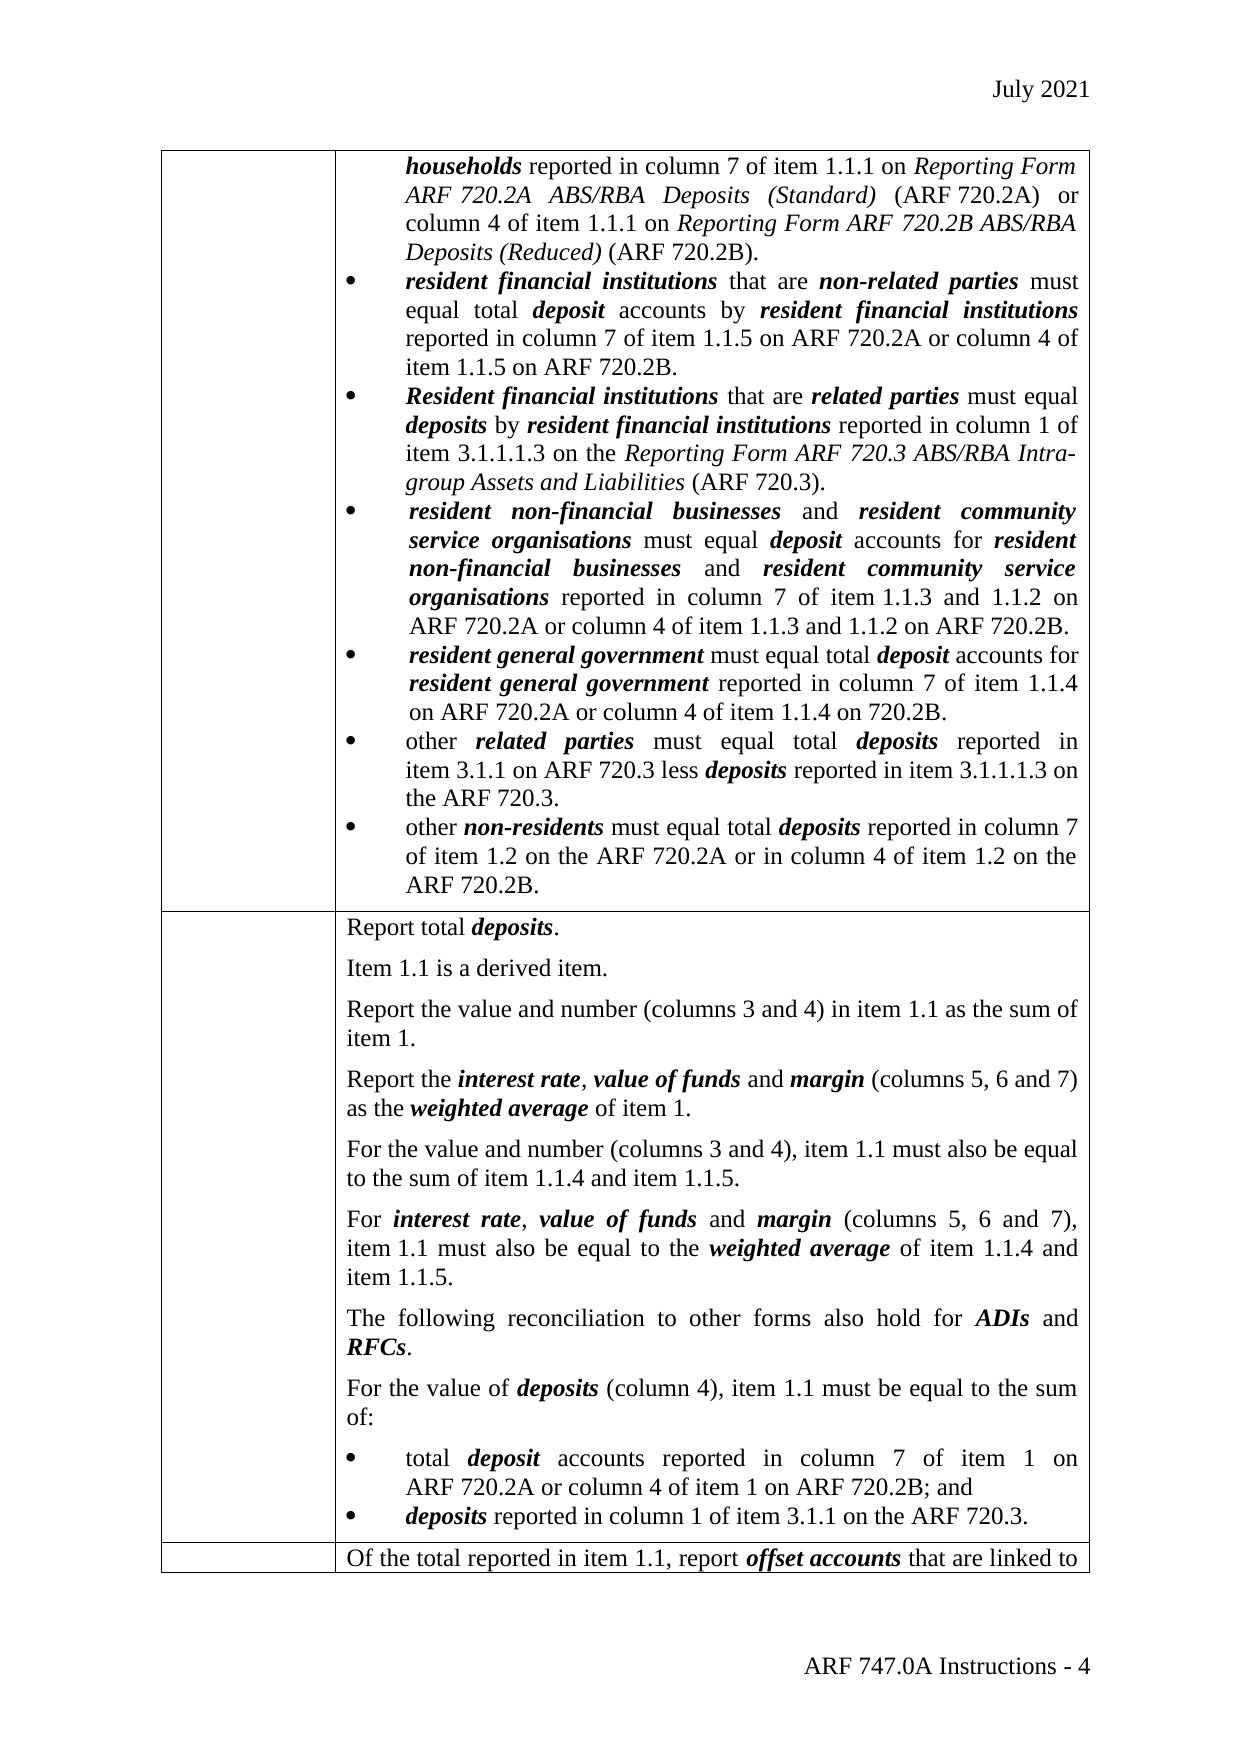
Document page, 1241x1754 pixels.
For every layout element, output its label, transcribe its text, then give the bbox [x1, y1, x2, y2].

table_cell [162, 1543, 335, 1572]
table_cell Report total deposits. Item 1.1 is a derived item. Report the value and number (columns 3 and 4) in item 1.1 as the sum of item 1. Report the interest rate, value of funds and margin (columns 5, 6 and 7) as the weighted average of item 1. For the value and number (columns 3 and 4), item 1.1 must also be equal to the sum of item 1.1.4 and item 1.1.5. For interest rate, value of funds and margin (columns 5, 6 and 7), item 1.1 must also be equal to the weighted average of item 1.1.4 and item 1.1.5. The following reconciliation to other forms also hold for ADIs and RFCs. For the value of deposits (column 4), item 1.1 must be equal to the sum of: total deposit accounts reported in column 7 of item 1 on ARF 720.2A or column 4 of item 1 on ARF 720.2B; and deposits reported in column 1 of item 3.1.1 on the ARF 720.3. [336, 912, 1089, 1542]
table_header [162, 151, 335, 911]
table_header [336, 151, 1089, 911]
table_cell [336, 1543, 1089, 1572]
table_cell [162, 912, 335, 1542]
